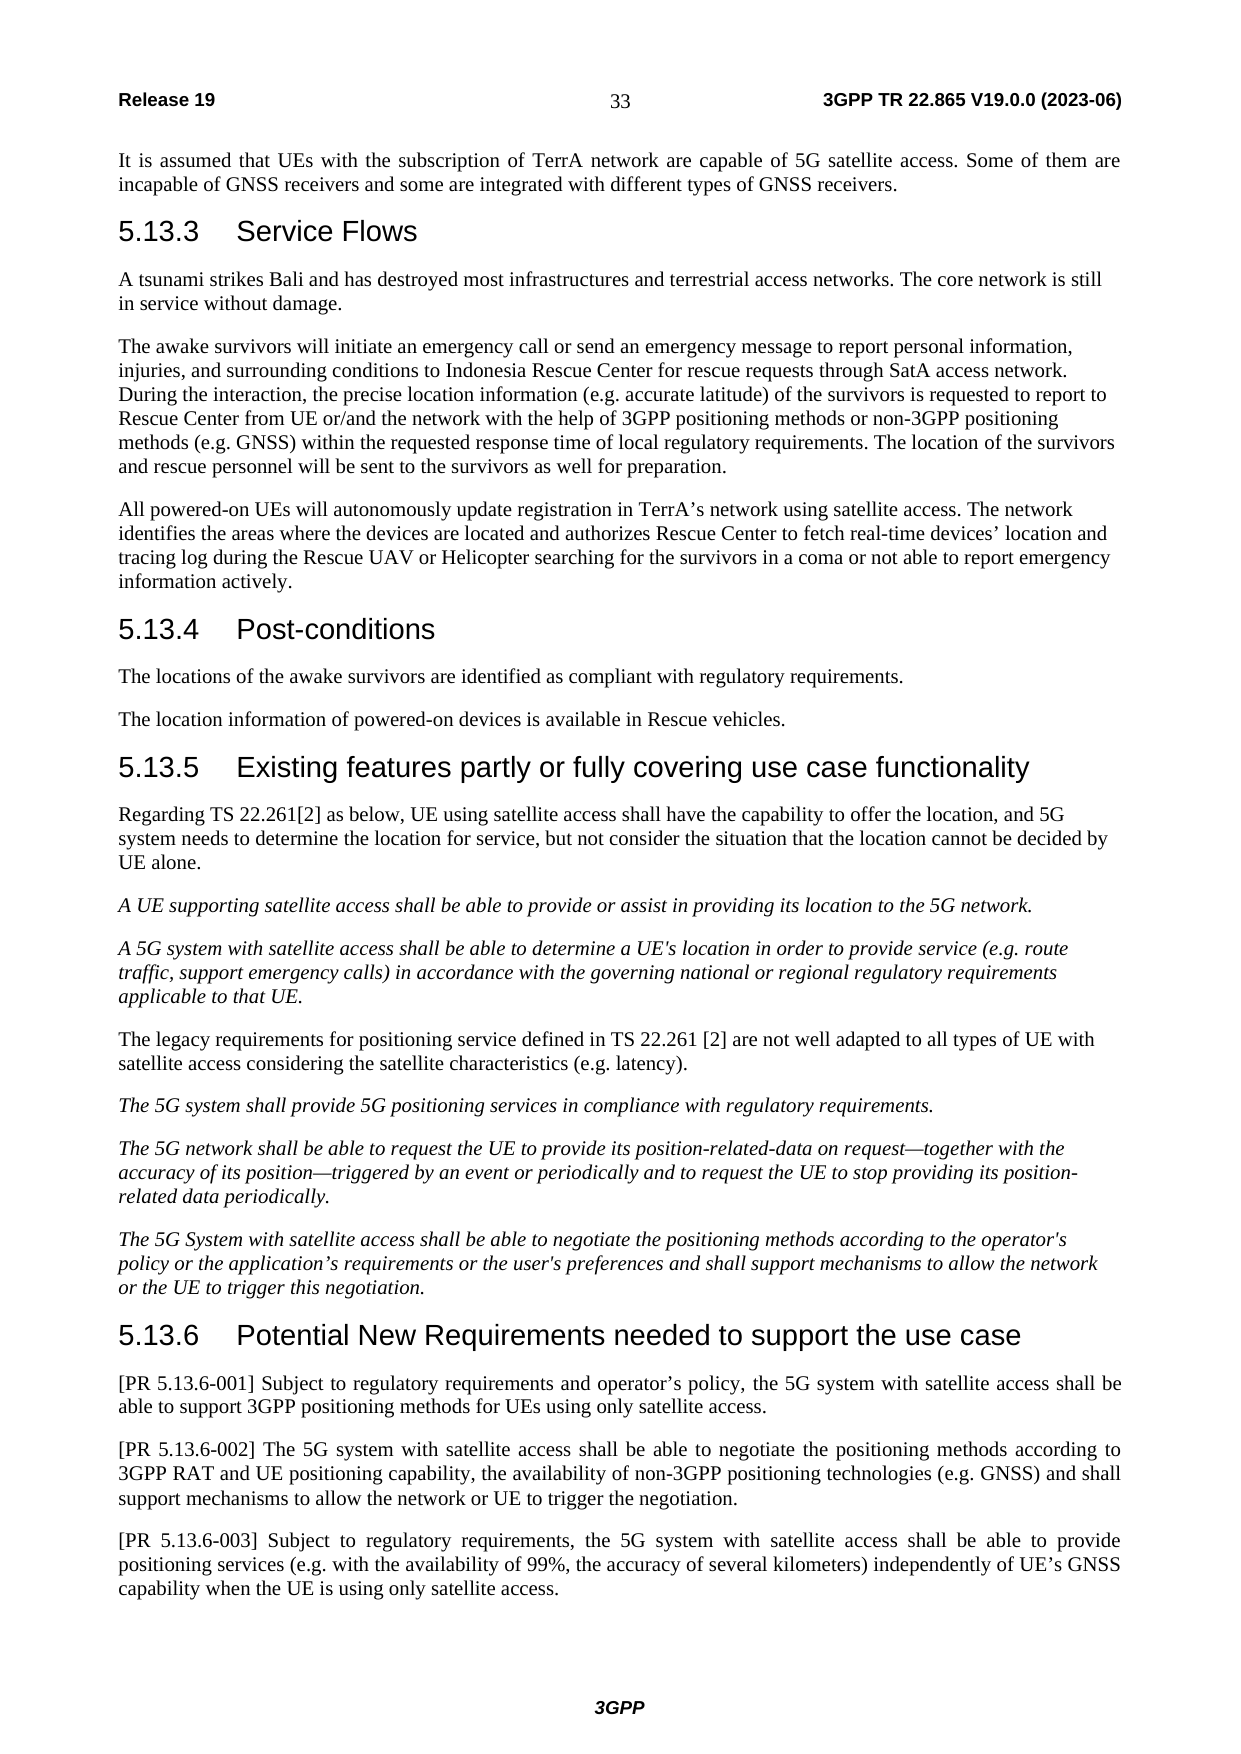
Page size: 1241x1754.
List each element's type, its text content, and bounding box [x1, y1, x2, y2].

text The 5G system shall provide 5G positioning services in compliance with regulatory requirements. [118, 1093, 1122, 1117]
list The location information of powered-on devices is available in Rescue vehicles. [118, 707, 1122, 731]
subtitle 5.13.5 Existing features partly or fully covering use case functionality [118, 749, 1122, 783]
text [PR 5.13.6-003] Subject to regulatory requirements, the 5G system with satellite access shall be able to provide positioning services (e.g. with the availability of 99%, the accuracy of several kilometers) independently of UE’s GNSS capability when the UE is using only satellite access. [118, 1528, 1122, 1600]
list The locations of the awake survivors are identified as compliant with regulatory requirements. [118, 664, 1122, 688]
text A UE supporting satellite access shall be able to provide or assist in providing its location to the 5G network. [118, 893, 1122, 917]
text The legacy requirements for positioning service defined in TS 22.261 [2] are not well adapted to all types of UE with satellite access considering the satellite characteristics (e.g. latency). [118, 1027, 1122, 1075]
subtitle 5.13.3 Service Flows [118, 214, 1122, 248]
text [PR 5.13.6-002] The 5G system with satellite access shall be able to negotiate the positioning methods according to 3GPP RAT and UE positioning capability, the availability of non-3GPP positioning technologies (e.g. GNSS) and shall support mechanisms to allow the network or UE to trigger the negotiation. [118, 1437, 1122, 1509]
subtitle 5.13.4 Post-conditions [118, 612, 1122, 645]
list A tsunami strikes Bali and has destroyed most infrastructures and terrestrial access networks. The core network is still in service without damage. [118, 267, 1122, 315]
text Regarding TS 22.261[2] as below, UE using satellite access shall have the capability to offer the location, and 5G system needs to determine the location for service, but not consider the situation that the location cannot be decided by UE alone. [118, 802, 1122, 874]
list All powered-on UEs will autonomously update registration in TerrA’s network using satellite access. The network identifies the areas where the devices are located and authorizes Rescue Center to fetch real-time devices’ location and tracing log during the Rescue UAV or Helicopter searching for the survivors in a coma or not able to report emergency information actively. [118, 497, 1122, 593]
list The awake survivors will initiate an emergency call or send an emergency message to report personal information, injuries, and surrounding conditions to Indonesia Rescue Center for rescue requests through SatA access network. During the interaction, the precise location information (e.g. accurate latitude) of the survivors is requested to report to Rescue Center from UE or/and the network with the help of 3GPP positioning methods or non-3GPP positioning methods (e.g. GNSS) within the requested response time of local regulatory requirements. The location of the survivors and rescue personnel will be sent to the survivors as well for preparation. [118, 333, 1122, 478]
text The 5G network shall be able to request the UE to provide its position-related-data on request—together with the accuracy of its position—triggered by an event or periodically and to request the UE to stop providing its position-related data periodically. [118, 1136, 1122, 1208]
subtitle 5.13.6 Potential New Requirements needed to support the use case [118, 1318, 1122, 1352]
text [PR 5.13.6-001] Subject to regulatory requirements and operator’s policy, the 5G system with satellite access shall be able to support 3GPP positioning methods for UEs using only satellite access. [118, 1370, 1122, 1418]
text It is assumed that UEs with the subscription of TerrA network are capable of 5G satellite access. Some of them are incapable of GNSS receivers and some are integrated with different types of GNSS receivers. [118, 147, 1122, 196]
text The 5G System with satellite access shall be able to negotiate the positioning methods according to the operator's policy or the application’s requirements or the user's preferences and shall support mechanisms to allow the network or the UE to trigger this negotiation. [118, 1227, 1122, 1299]
text A 5G system with satellite access shall be able to determine a UE's location in order to provide service (e.g. route traffic, support emergency calls) in accordance with the governing national or regional regulatory requirements applicable to that UE. [118, 936, 1122, 1008]
